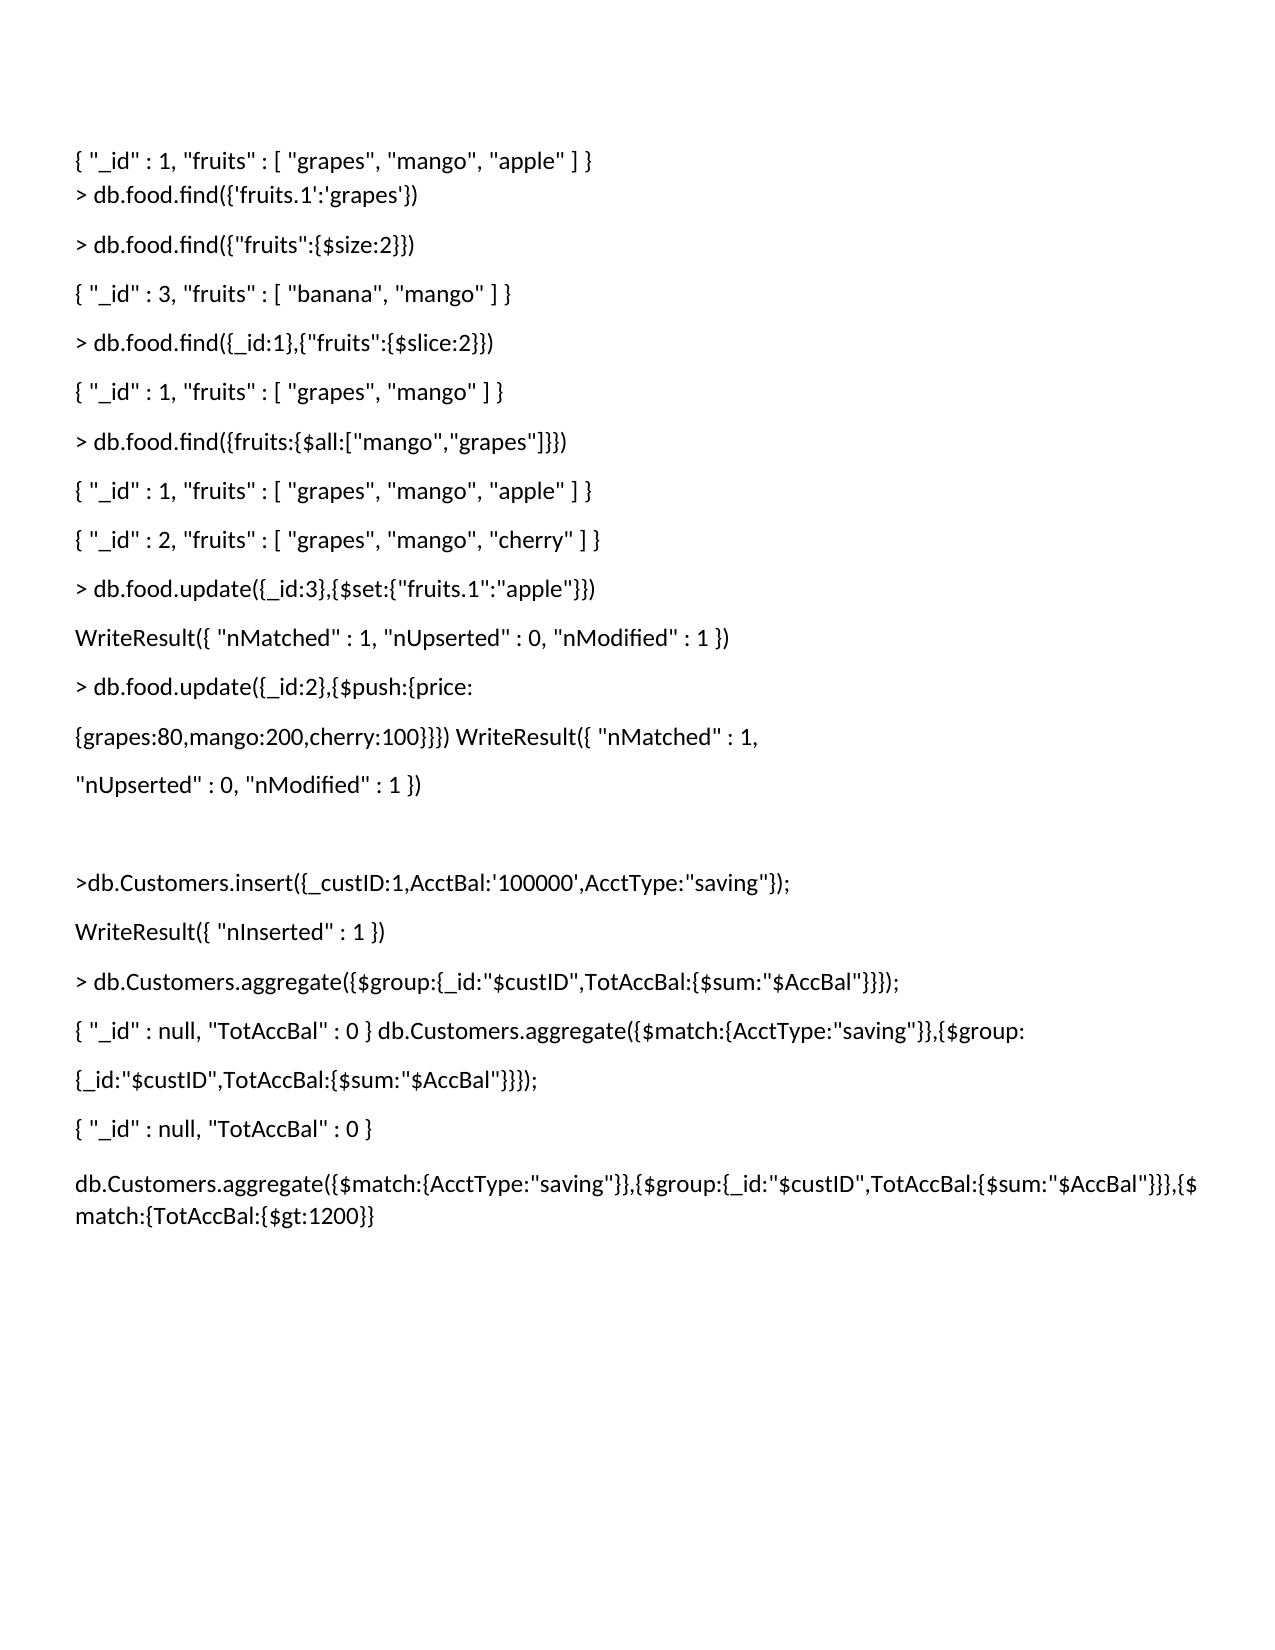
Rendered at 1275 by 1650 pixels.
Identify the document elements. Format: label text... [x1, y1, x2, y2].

text { "_id" : null, "TotAccBal" : 0 } [75, 1113, 1212, 1143]
text { "_id" : 1, "fruits" : [ "grapes", "mango", "apple" ] } [75, 145, 1212, 176]
list db.Customers.aggregate({$group:{_id:"$custID",TotAccBal:{$sum:"$AccBal"}}}); [75, 966, 1212, 996]
text { "_id" : 2, "fruits" : [ "grapes", "mango", "cherry" ] } [75, 524, 1212, 555]
list db.food.update({_id:3},{$set:{"fruits.1":"apple"}}) WriteResult({ "nMatched" : 1, "nUpserted" : 0, "nModified" : 1 }) [75, 573, 731, 653]
list db.food.find({"fruits":{$size:2}}) [75, 229, 1212, 259]
text { "_id" : 1, "fruits" : [ "grapes", "mango" ] } [75, 376, 1212, 407]
text { "_id" : 3, "fruits" : [ "banana", "mango" ] } [75, 278, 1212, 308]
text db.Customers.aggregate({$match:{AcctType:"saving"}},{$group:{_id:"$custID",TotAccBal:{$sum:"$AccBal"}}},{$ match:{TotAccBal:{$gt:1200}} [75, 1168, 1212, 1231]
list db.food.update({_id:2},{$push:{price:{grapes:80,mango:200,cherry:100}}}) WriteResult({ "nMatched" : 1, "nUpserted" : 0, "nModified" : 1 }) [75, 672, 848, 800]
list db.food.find({fruits:{$all:["mango","grapes"]}}) [75, 426, 1212, 456]
text { "_id" : 1, "fruits" : [ "grapes", "mango", "apple" ] } [75, 475, 1212, 506]
text { "_id" : null, "TotAccBal" : 0 } db.Customers.aggregate({$match:{AcctType:"saving"}},{$group:{_id:"$custID",TotAccBal:{$sum:"$AccBal"}}}); [75, 1015, 1212, 1094]
text >db.Customers.insert({_custID:1,AcctBal:'100000',AcctType:"saving"}); WriteResult({ "nInserted" : 1 }) [75, 867, 895, 947]
list db.food.find({'fruits.1':'grapes'}) [75, 179, 1212, 210]
list db.food.find({_id:1},{"fruits":{$slice:2}}) [75, 327, 1212, 358]
